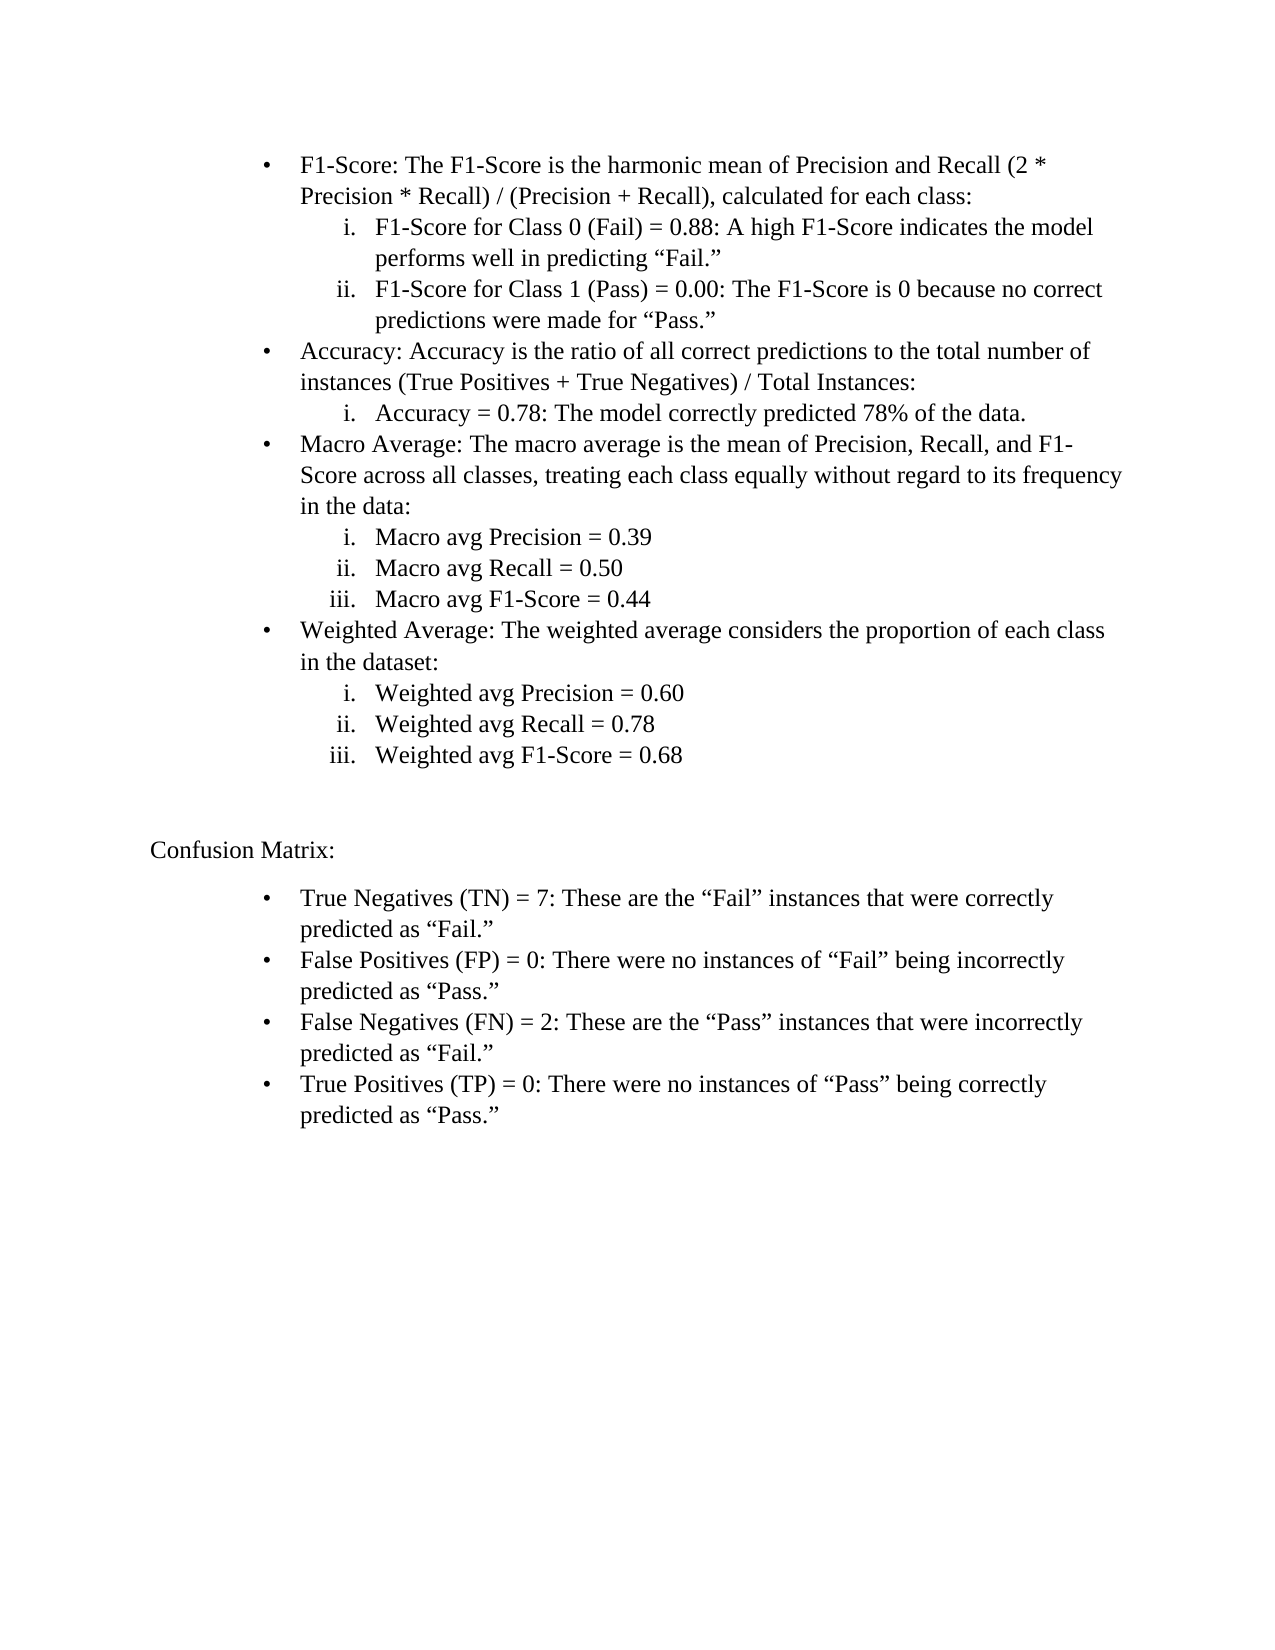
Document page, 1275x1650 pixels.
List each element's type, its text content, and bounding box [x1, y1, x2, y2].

list Macro avg Recall = 0.50 [356, 553, 1125, 582]
list Accuracy = 0.78: The model correctly predicted 78% of the data. [356, 398, 1125, 427]
text Confusion Matrix: [150, 835, 1125, 864]
list Weighted avg Recall = 0.78 [356, 709, 1125, 737]
list Accuracy: Accuracy is the ratio of all correct predictions to the total number of instances (True Positives + True Negatives) / Total Instances: [262, 336, 1125, 396]
list Weighted avg F1-Score = 0.68 [356, 740, 1125, 768]
list False Negatives (FN) = 2: These are the “Pass” instances that were incorrectly predicted as “Fail.” [262, 1007, 1125, 1067]
list F1-Score for Class 1 (Pass) = 0.00: The F1-Score is 0 because no correct predictions were made for “Pass.” [356, 274, 1125, 334]
list F1-Score: The F1-Score is the harmonic mean of Precision and Recall (2 * Precision * Recall) / (Precision + Recall), calculated for each class: [262, 150, 1125, 210]
list True Positives (TP) = 0: There were no instances of “Pass” being correctly predicted as “Pass.” [262, 1069, 1125, 1129]
list False Positives (FP) = 0: There were no instances of “Fail” being incorrectly predicted as “Pass.” [262, 945, 1125, 1005]
list Weighted avg Precision = 0.60 [356, 678, 1125, 706]
list True Negatives (TN) = 7: These are the “Fail” instances that were correctly predicted as “Fail.” [262, 883, 1125, 943]
list Weighted Average: The weighted average considers the proportion of each class in the dataset: [262, 616, 1125, 675]
list Macro avg Precision = 0.39 [356, 522, 1125, 551]
list Macro Average: The macro average is the mean of Precision, Recall, and F1-Score across all classes, treating each class equally without regard to its frequency in the data: [262, 429, 1125, 520]
list F1-Score for Class 0 (Fail) = 0.88: A high F1-Score indicates the model performs well in predicting “Fail.” [356, 212, 1125, 272]
list Macro avg F1-Score = 0.44 [356, 584, 1125, 613]
